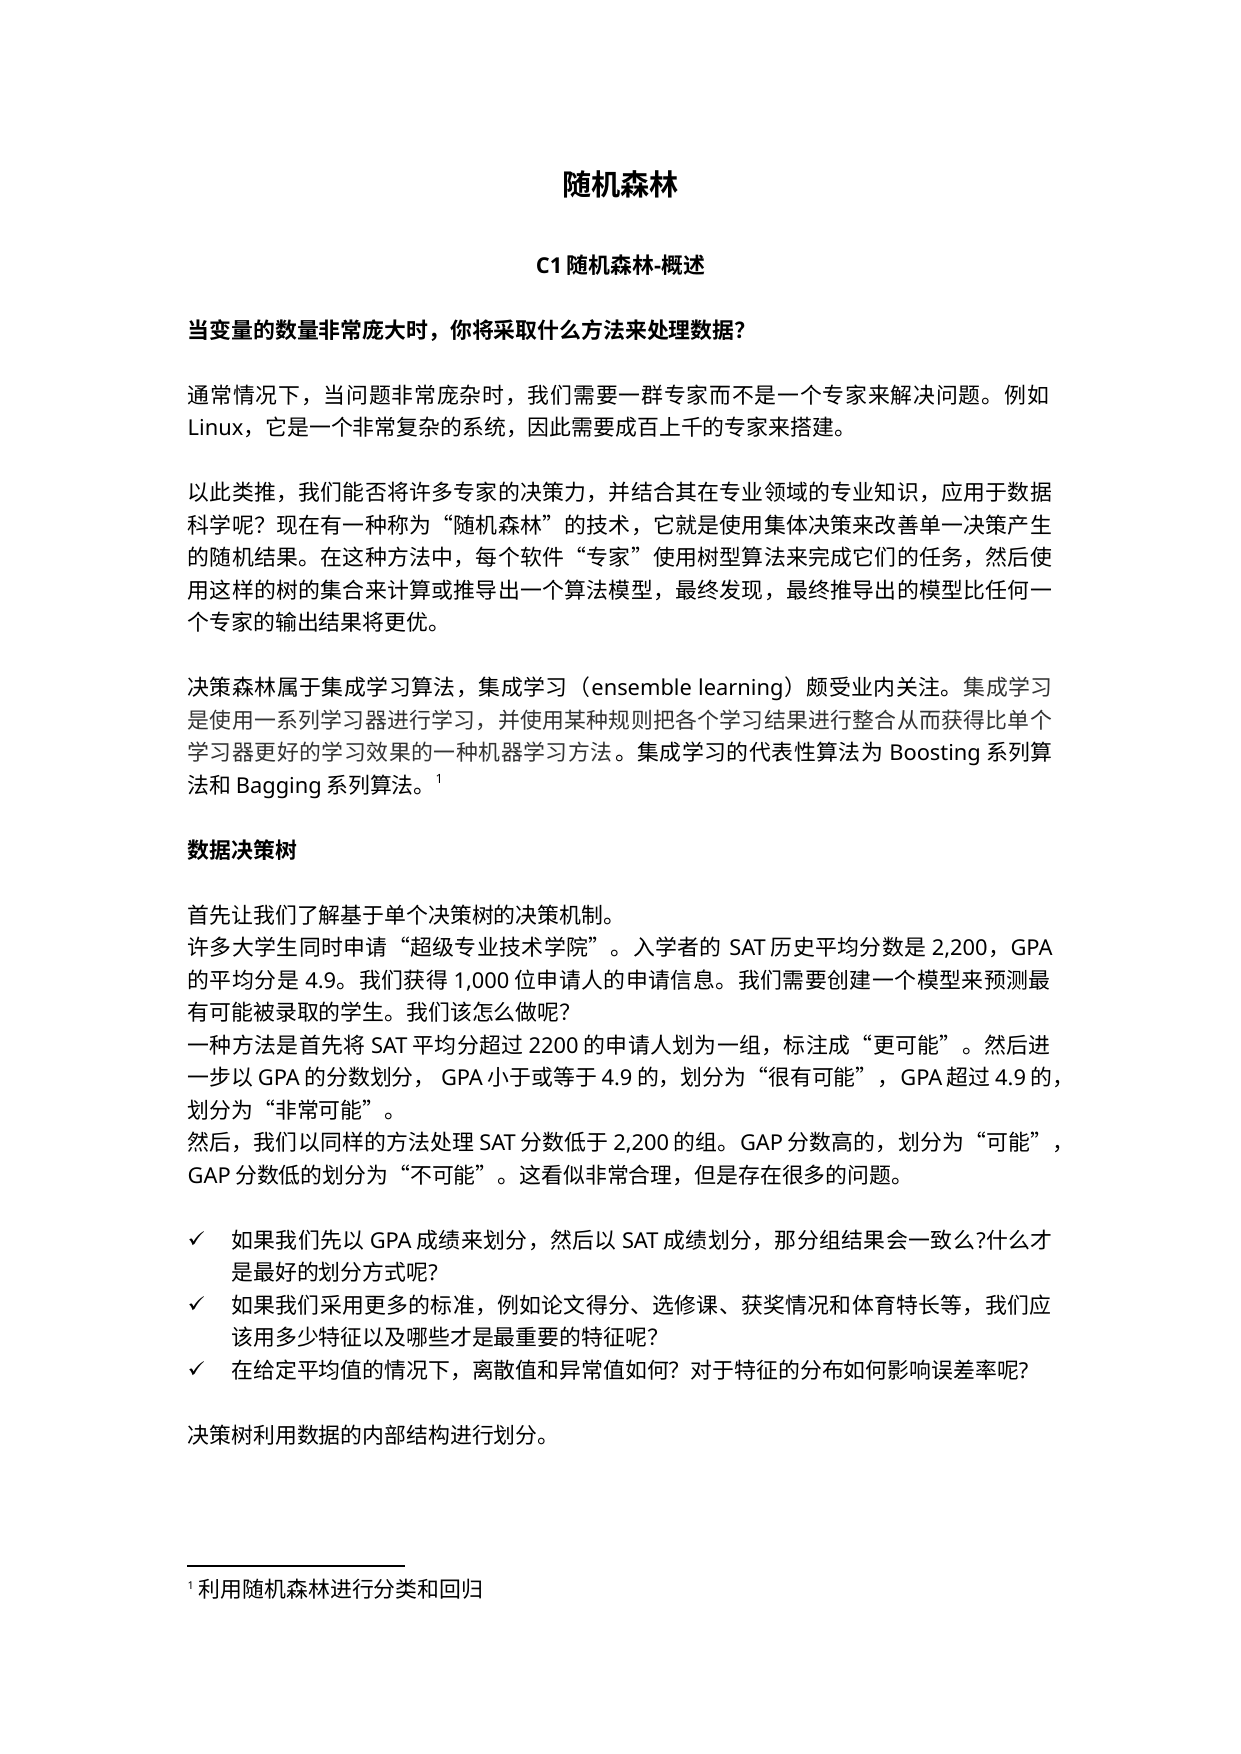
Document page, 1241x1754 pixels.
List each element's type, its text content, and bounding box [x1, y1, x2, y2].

text 数据决策树 [187, 832, 1053, 865]
text 决策森林属于集成学习算法，集成学习（ensemble learning）颇受业内关注。集成学习是使用一系列学习器进行学习，并使用某种规则把各个学习结果进行整合从而获得比单个学习器更好的学习效果的一种机器学习方法。集成学习的代表性算法为Boosting系列算法和Bagging系列算法。 [187, 670, 1053, 800]
list 在给定平均值的情况下，离散值和异常值如何？对于特征的分布如何影响误差率呢? [187, 1352, 1053, 1385]
text 决策树利用数据的内部结构进行划分。 [187, 1417, 1053, 1450]
text 首先让我们了解基于单个决策树的决策机制。 [187, 897, 1053, 930]
text 当变量的数量非常庞大时，你将采取什么方法来处理数据？ [187, 312, 1053, 345]
text 随机森林 [187, 150, 1053, 215]
text 以此类推，我们能否将许多专家的决策力，并结合其在专业领域的专业知识，应用于数据科学呢？现在有一种称为“随机森林”的技术，它就是使用集体决策来改善单一决策产生的随机结果。在这种方法中，每个软件“专家”使用树型算法来完成它们的任务，然后使用这样的树的集合来计算或推导出一个算法模型，最终发现，最终推导出的模型比任何一个专家的输出结果将更优。 [187, 475, 1053, 637]
list 如果我们采用更多的标准，例如论文得分、选修课、获奖情况和体育特长等，我们应该用多少特征以及哪些才是最重要的特征呢？ [187, 1287, 1053, 1352]
text 许多大学生同时申请“超级专业技术学院”。入学者的SAT历史平均分数是2,200，GPA的平均分是 4.9。我们获得1,000位申请人的申请信息。我们需要创建一个模型来预测最有可能被录取的学生。我们该怎么做呢？ [187, 930, 1053, 1027]
text 通常情况下，当问题非常庞杂时，我们需要一群专家而不是一个专家来解决问题。例如Linux，它是一个非常复杂的系统，因此需要成百上千的专家来搭建。 [187, 377, 1053, 442]
text 然后，我们以同样的方法处理SAT分数低于2,200的组。GAP分数高的，划分为“可能”，GAP分数低的划分为“不可能”。这看似非常合理，但是存在很多的问题。 [187, 1125, 1053, 1190]
list 如果我们先以GPA成绩来划分，然后以SAT成绩划分，那分组结果会一致么?什么才是最好的划分方式呢? [187, 1222, 1053, 1287]
text 一种方法是首先将SAT平均分超过2200的申请人划为一组，标注成“更可能”。然后进一步以GPA的分数划分， GPA小于或等于4.9的，划分为“很有可能”，GPA超过4.9的，划分为“非常可能”。 [187, 1027, 1053, 1125]
text C1随机森林-概述 [187, 247, 1053, 280]
